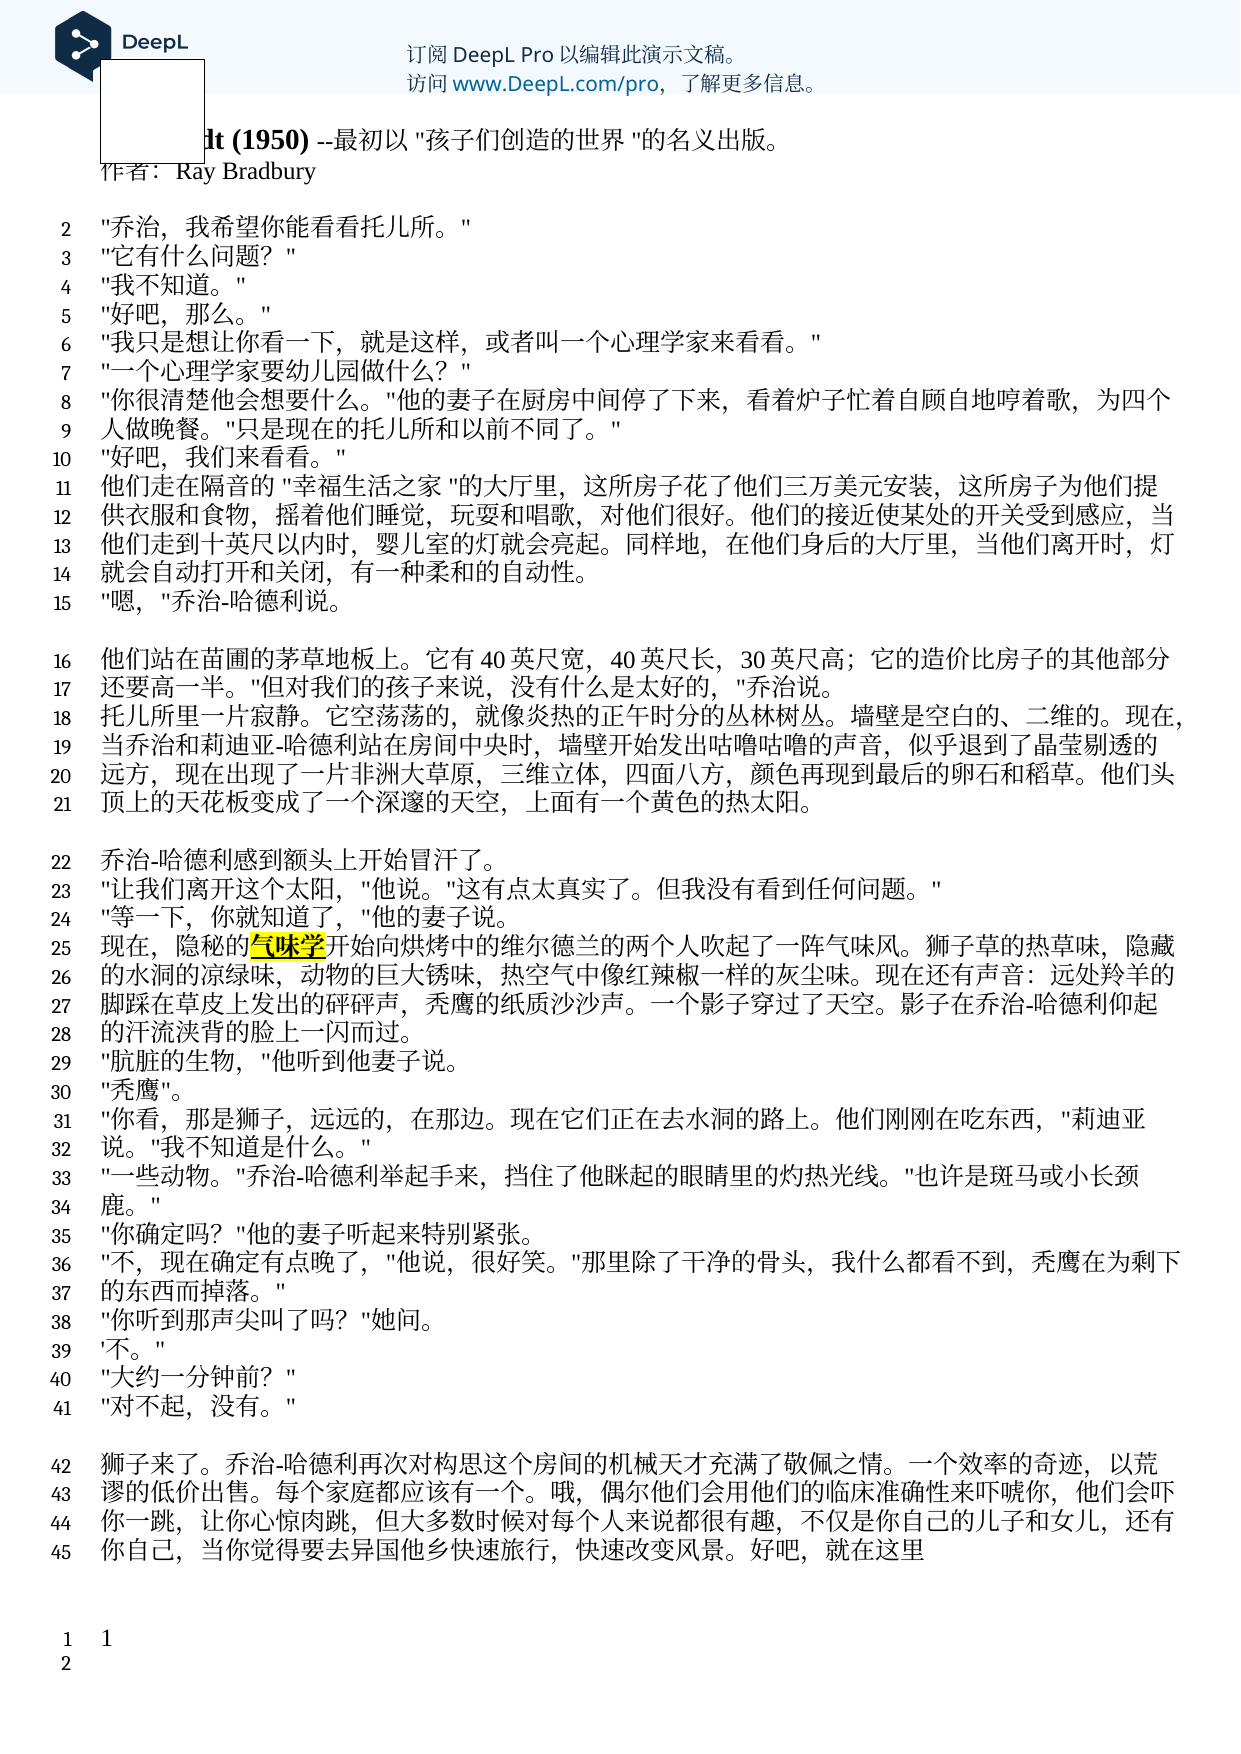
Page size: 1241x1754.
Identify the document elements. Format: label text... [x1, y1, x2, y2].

text "好吧，我们来看看。" [100, 443, 1181, 472]
text "大约一分钟前？" [100, 1363, 1181, 1392]
text "让我们离开这个太阳，"他说。"这有点太真实了。但我没有看到任何问题。" [100, 875, 1181, 903]
text 他们走在隔音的 "幸福生活之家 "的大厅里，这所房子花了他们三万美元安装，这所房子为他们提供衣服和食物，摇着他们睡觉，玩耍和唱歌，对他们很好。他们的接近使某处的开关受到感应，当他们走到十英尺以内时，婴儿室的灯就会亮起。同样地，在他们身后的大厅里，当他们离开时，灯就会自动打开和关闭，有一种柔和的自动性。 [100, 472, 1181, 587]
text "它有什么问题？" [100, 242, 1181, 271]
text 他们站在苗圃的茅草地板上。它有40英尺宽，40英尺长，30英尺高；它的造价比房子的其他部分还要高一半。"但对我们的孩子来说，没有什么是太好的，"乔治说。 [100, 645, 1181, 702]
text "你看，那是狮子，远远的，在那边。现在它们正在去水洞的路上。他们刚刚在吃东西，"莉迪亚说。"我不知道是什么。" [100, 1105, 1181, 1162]
text 现在，隐秘的气味学开始向烘烤中的维尔德兰的两个人吹起了一阵气味风。狮子草的热草味，隐藏的水洞的凉绿味，动物的巨大锈味，热空气中像红辣椒一样的灰尘味。现在还有声音：远处羚羊的脚踩在草皮上发出的砰砰声，秃鹰的纸质沙沙声。一个影子穿过了天空。影子在乔治-哈德利仰起的汗流浃背的脸上一闪而过。 [100, 932, 1181, 1047]
text "一些动物。"乔治-哈德利举起手来，挡住了他眯起的眼睛里的灼热光线。"也许是斑马或小长颈鹿。" [100, 1162, 1181, 1220]
text "我只是想让你看一下，就是这样，或者叫一个心理学家来看看。" [100, 328, 1181, 357]
text "对不起，没有。" [100, 1392, 1181, 1421]
text "好吧，那么。" [100, 300, 1181, 328]
text "嗯，"乔治-哈德利说。 [100, 587, 1181, 616]
text 狮子来了。乔治-哈德利再次对构思这个房间的机械天才充满了敬佩之情。一个效率的奇迹，以荒谬的低价出售。每个家庭都应该有一个。哦，偶尔他们会用他们的临床准确性来吓唬你，他们会吓你一跳，让你心惊肉跳，但大多数时候对每个人来说都很有趣，不仅是你自己的儿子和女儿，还有你自己，当你觉得要去异国他乡快速旅行，快速改变风景。好吧，就在这里 [100, 1450, 1181, 1565]
text "乔治，我希望你能看看托儿所。" [100, 213, 1181, 242]
text "你很清楚他会想要什么。"他的妻子在厨房中间停了下来，看着炉子忙着自顾自地哼着歌，为四个人做晚餐。"只是现在的托儿所和以前不同了。" [100, 386, 1181, 443]
text "等一下，你就知道了，"他的妻子说。 [100, 903, 1181, 932]
text "你听到那声尖叫了吗？"她问。 [100, 1306, 1181, 1335]
text "你确定吗？"他的妻子听起来特别紧张。 [100, 1220, 1181, 1248]
text "我不知道。" [100, 271, 1181, 300]
text "肮脏的生物，"他听到他妻子说。 [100, 1047, 1181, 1076]
text "秃鹰"。 [100, 1076, 1181, 1105]
text "一个心理学家要幼儿园做什么？" [100, 357, 1181, 386]
text 托儿所里一片寂静。它空荡荡的，就像炎热的正午时分的丛林树丛。墙壁是空白的、二维的。现在，当乔治和莉迪亚-哈德利站在房间中央时，墙壁开始发出咕噜咕噜的声音，似乎退到了晶莹剔透的远方，现在出现了一片非洲大草原，三维立体，四面八方，颜色再现到最后的卵石和稻草。他们头顶上的天花板变成了一个深邃的天空，上面有一个黄色的热太阳。 [100, 702, 1181, 817]
text 乔治-哈德利感到额头上开始冒汗了。 [100, 846, 1181, 875]
text "不，现在确定有点晚了，"他说，很好笑。"那里除了干净的骨头，我什么都看不到，秃鹰在为剩下的东西而掉落。" [100, 1248, 1181, 1306]
text 作者：Ray Bradbury [100, 156, 1181, 185]
text The Veldt (1950) --最初以 "孩子们创造的世界 "的名义出版。 [205, 122, 1181, 156]
text '不。" [100, 1335, 1181, 1363]
